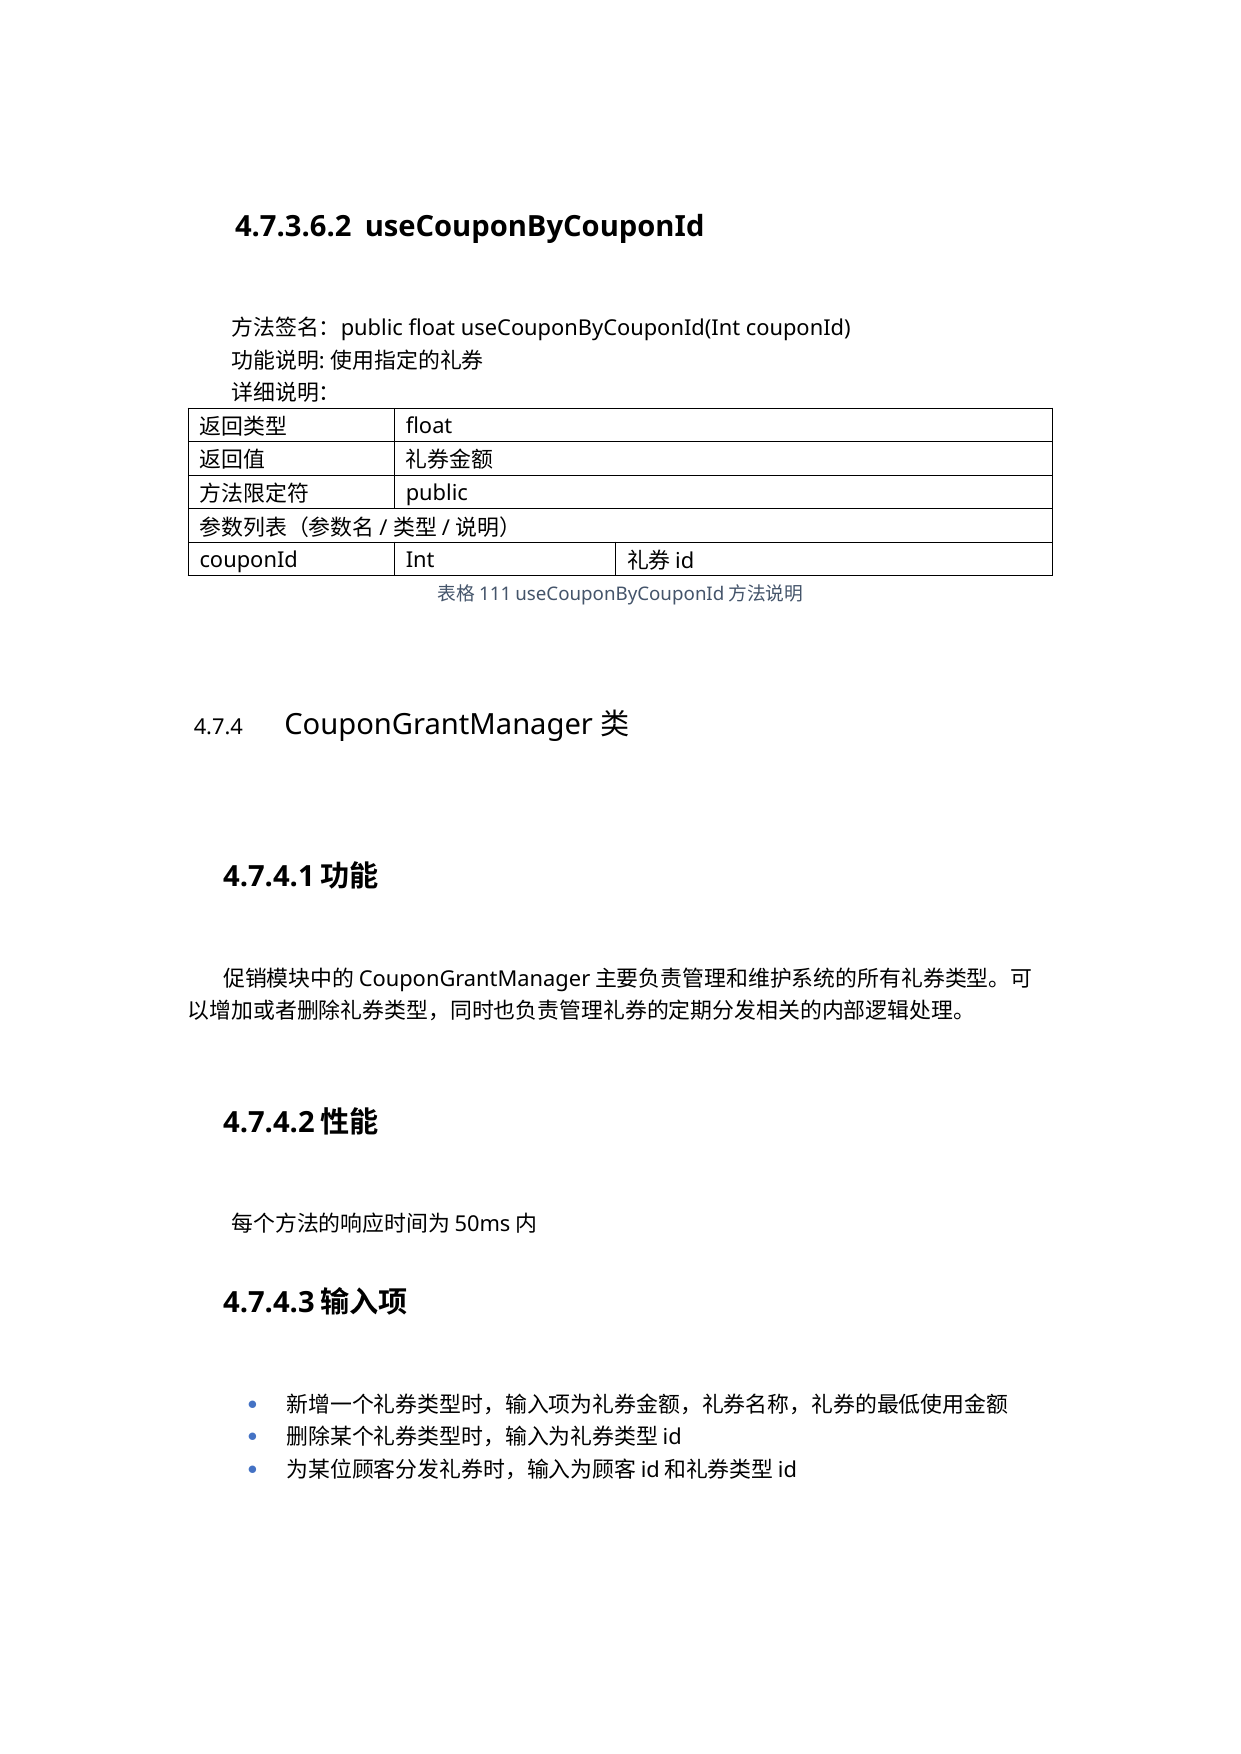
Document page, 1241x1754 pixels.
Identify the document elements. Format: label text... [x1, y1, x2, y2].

list 新增一个礼券类型时，输入项为礼券金额，礼券名称，礼券的最低使用金额 [249, 1386, 1053, 1419]
text 每个方法的响应时间为50ms内 [187, 1206, 1053, 1238]
text 方法签名：public float useCouponByCouponId(Int couponId) [187, 310, 1053, 342]
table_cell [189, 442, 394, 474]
subtitle 输入项 [223, 1267, 1053, 1332]
list 删除某个礼券类型时，输入为礼券类型id [249, 1419, 1053, 1451]
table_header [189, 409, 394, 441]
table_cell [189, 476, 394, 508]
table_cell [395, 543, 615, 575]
text 促销模块中的CouponGrantManager主要负责管理和维护系统的所有礼券类型。可以增加或者删除礼券类型，同时也负责管理礼券的定期分发相关的内部逻辑处理。 [187, 960, 1053, 1025]
subtitle 功能 [223, 841, 1053, 906]
subtitle CouponGrantManager 类 [193, 689, 1053, 754]
subtitle 性能 [223, 1087, 1053, 1152]
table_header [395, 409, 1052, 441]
text 详细说明： [187, 375, 1053, 407]
list 为某位顾客分发礼券时，输入为顾客id和礼券类型id [249, 1451, 1053, 1484]
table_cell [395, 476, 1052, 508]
text 表格 111 useCouponByCouponId方法说明 [187, 576, 1053, 609]
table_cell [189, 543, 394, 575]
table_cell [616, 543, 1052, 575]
subtitle useCouponByCouponId [235, 193, 1053, 258]
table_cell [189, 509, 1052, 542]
text 功能说明: 使用指定的礼券 [187, 342, 1053, 375]
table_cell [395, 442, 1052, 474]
